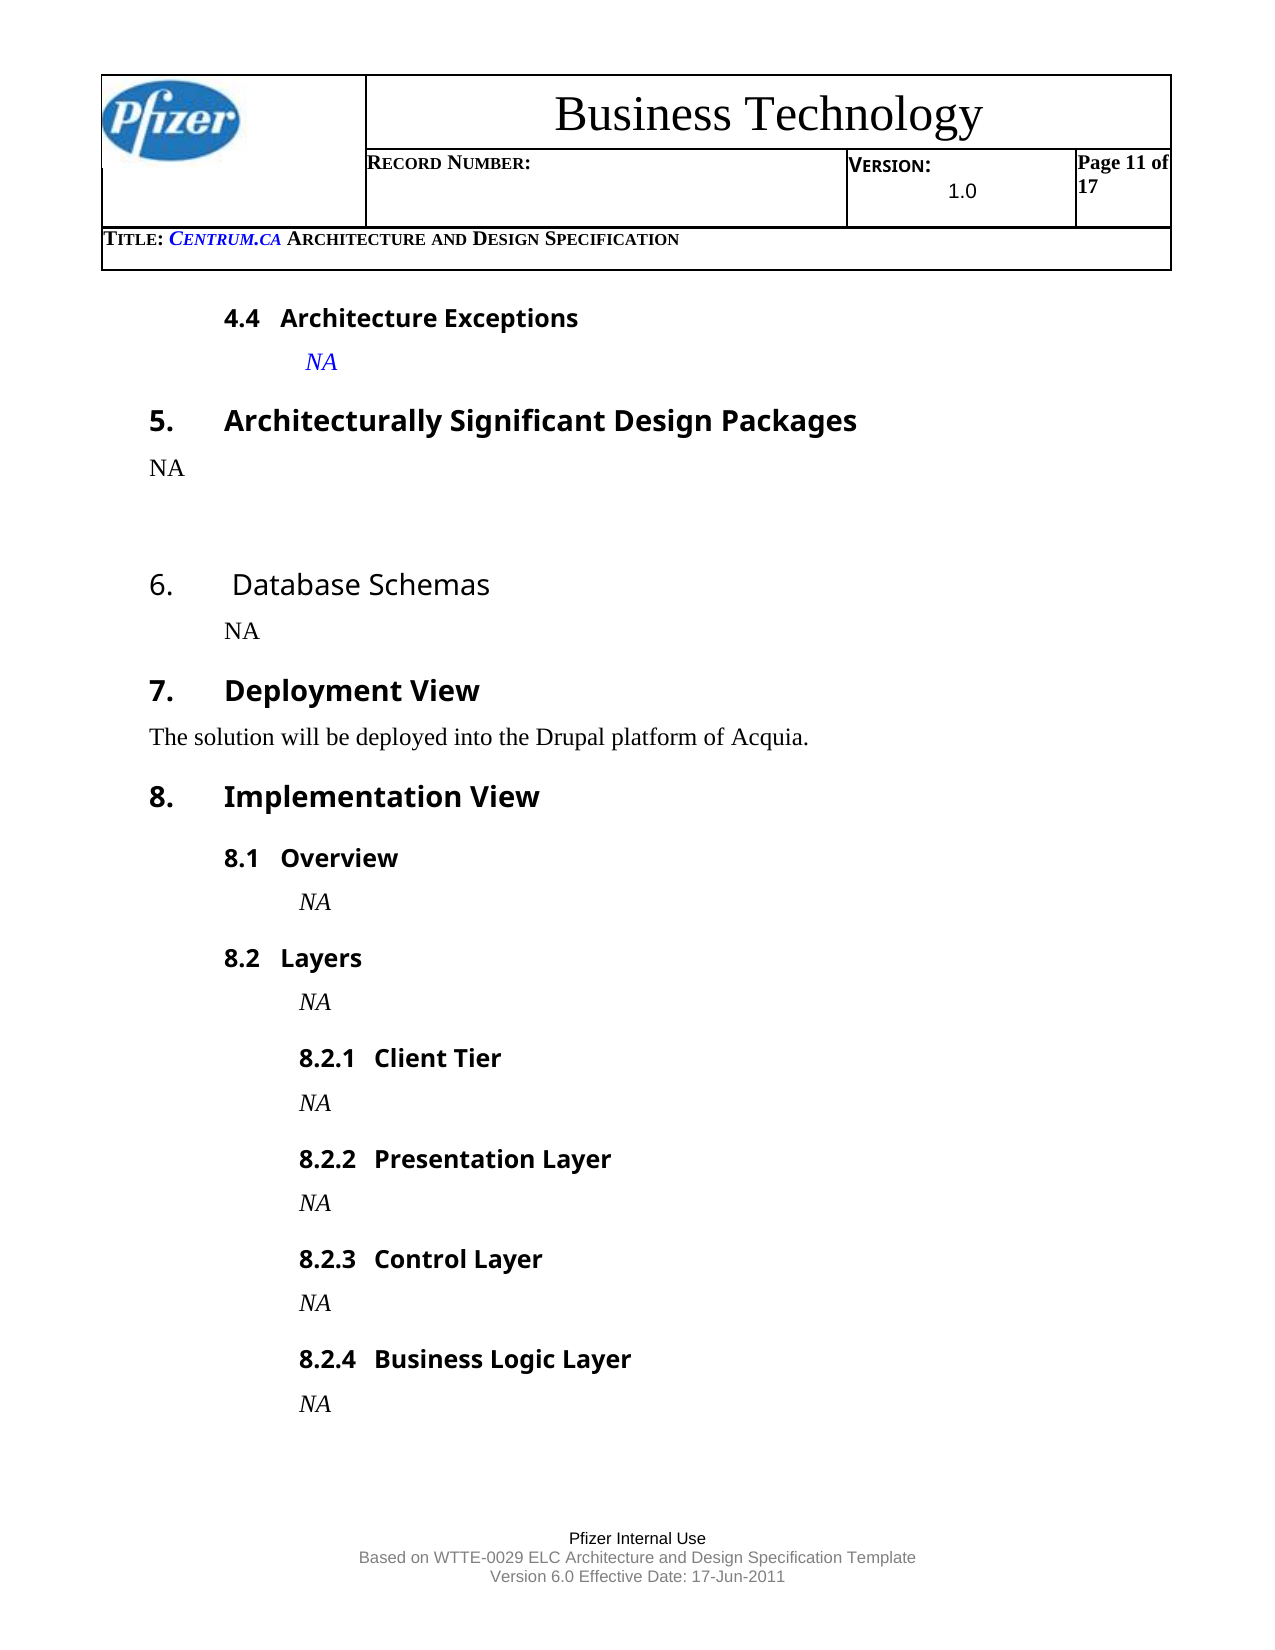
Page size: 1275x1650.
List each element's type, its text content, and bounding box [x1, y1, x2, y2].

subtitle Client Tier [299, 1041, 1126, 1075]
subtitle Layers [224, 941, 1126, 975]
subtitle Presentation Layer [299, 1141, 1126, 1176]
text NA [149, 453, 1126, 481]
subtitle Architecturally Significant Design Packages [149, 401, 1126, 440]
subtitle Overview [224, 841, 1126, 874]
subtitle Business Logic Layer [299, 1342, 1126, 1376]
text NA [299, 347, 1126, 376]
text NA [299, 1389, 1126, 1417]
text The solution will be deployed into the Drupal platform of Acquia. [149, 722, 1126, 751]
picture [102, 76, 247, 168]
text NA [299, 1088, 1126, 1116]
subtitle Implementation View [149, 776, 1126, 816]
subtitle Database Schemas [149, 564, 1126, 604]
text NA [224, 616, 1126, 645]
text NA [299, 1288, 1126, 1317]
subtitle Architecture Exceptions [224, 300, 1126, 334]
text NA [299, 987, 1126, 1016]
subtitle Deployment View [149, 670, 1126, 709]
text NA [299, 887, 1126, 916]
subtitle Control Layer [299, 1242, 1126, 1276]
text NA [299, 1188, 1126, 1217]
